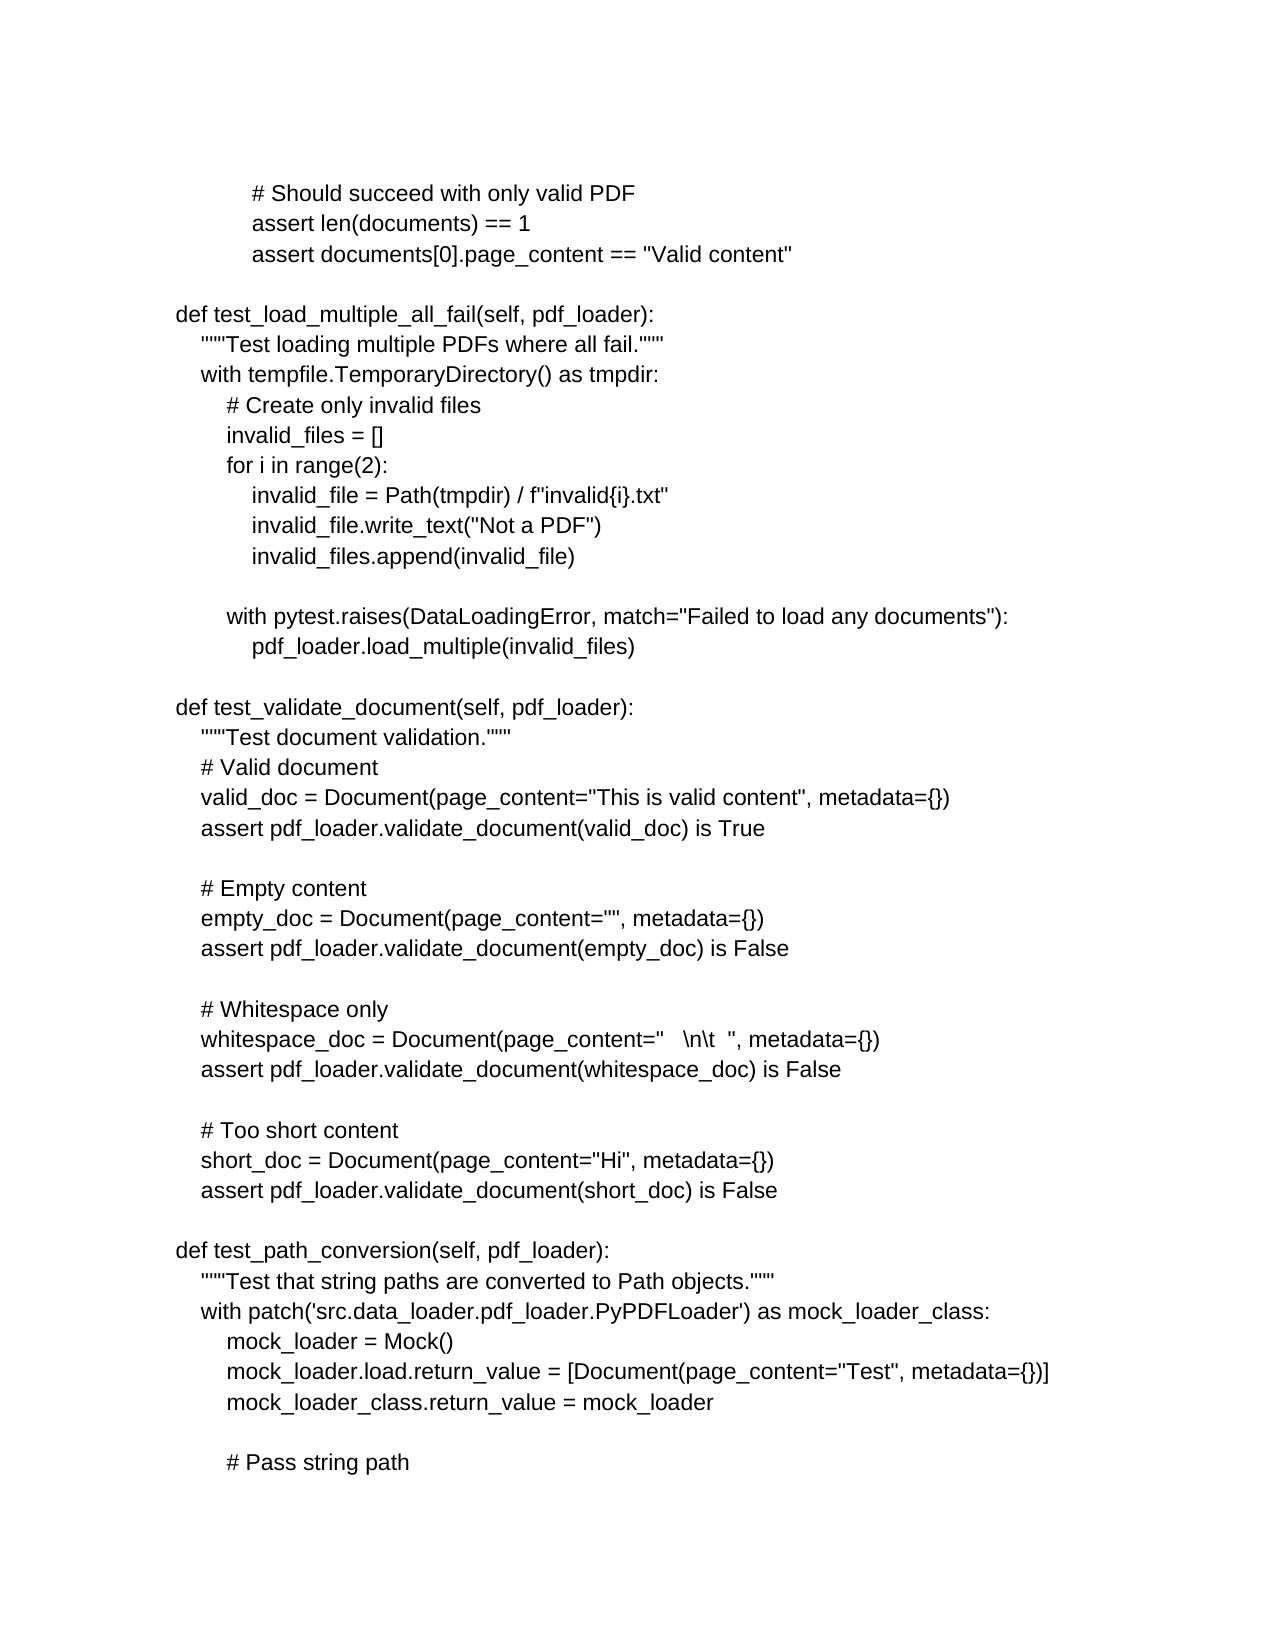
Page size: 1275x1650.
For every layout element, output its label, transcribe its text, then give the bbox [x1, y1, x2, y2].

text # Whitespace only [150, 996, 1125, 1022]
text assert pdf_loader.validate_document(whitespace_doc) is False [150, 1056, 1125, 1083]
text with pytest.raises(DataLoadingError, match="Failed to load any documents"): [150, 603, 1125, 629]
text whitespace_doc = Document(page_content=" \n\t ", metadata={}) [150, 1026, 1125, 1052]
text assert len(documents) == 1 [150, 210, 1125, 237]
text invalid_file = Path(tmpdir) / f"invalid{i}.txt" [150, 482, 1125, 509]
text def test_path_conversion(self, pdf_loader): [150, 1237, 1125, 1264]
text for i in range(2): [150, 452, 1125, 478]
text # Too short content [150, 1117, 1125, 1143]
text # Empty content [150, 875, 1125, 901]
text mock_loader_class.return_value = mock_loader [150, 1388, 1125, 1415]
text """Test document validation.""" [150, 724, 1125, 750]
text mock_loader = Mock() [150, 1328, 1125, 1354]
text mock_loader.load.return_value = [Document(page_content="Test", metadata={})] [150, 1358, 1125, 1385]
text assert pdf_loader.validate_document(empty_doc) is False [150, 935, 1125, 962]
text def test_validate_document(self, pdf_loader): [150, 694, 1125, 720]
text assert pdf_loader.validate_document(valid_doc) is True [150, 814, 1125, 841]
text # Should succeed with only valid PDF [150, 180, 1125, 207]
text valid_doc = Document(page_content="This is valid content", metadata={}) [150, 784, 1125, 811]
text """Test loading multiple PDFs where all fail.""" [150, 331, 1125, 358]
text invalid_files.append(invalid_file) [150, 543, 1125, 569]
text with patch('src.data_loader.pdf_loader.PyPDFLoader') as mock_loader_class: [150, 1298, 1125, 1324]
text with tempfile.TemporaryDirectory() as tmpdir: [150, 361, 1125, 388]
text empty_doc = Document(page_content="", metadata={}) [150, 905, 1125, 932]
text # Pass string path [150, 1449, 1125, 1475]
text invalid_file.write_text("Not a PDF") [150, 512, 1125, 539]
text def test_load_multiple_all_fail(self, pdf_loader): [150, 301, 1125, 327]
text invalid_files = [] [150, 422, 1125, 448]
text assert documents[0].page_content == "Valid content" [150, 241, 1125, 267]
text assert pdf_loader.validate_document(short_doc) is False [150, 1177, 1125, 1203]
text # Valid document [150, 754, 1125, 781]
text # Create only invalid files [150, 392, 1125, 418]
text short_doc = Document(page_content="Hi", metadata={}) [150, 1147, 1125, 1173]
text pdf_loader.load_multiple(invalid_files) [150, 633, 1125, 660]
text """Test that string paths are converted to Path objects.""" [150, 1268, 1125, 1294]
